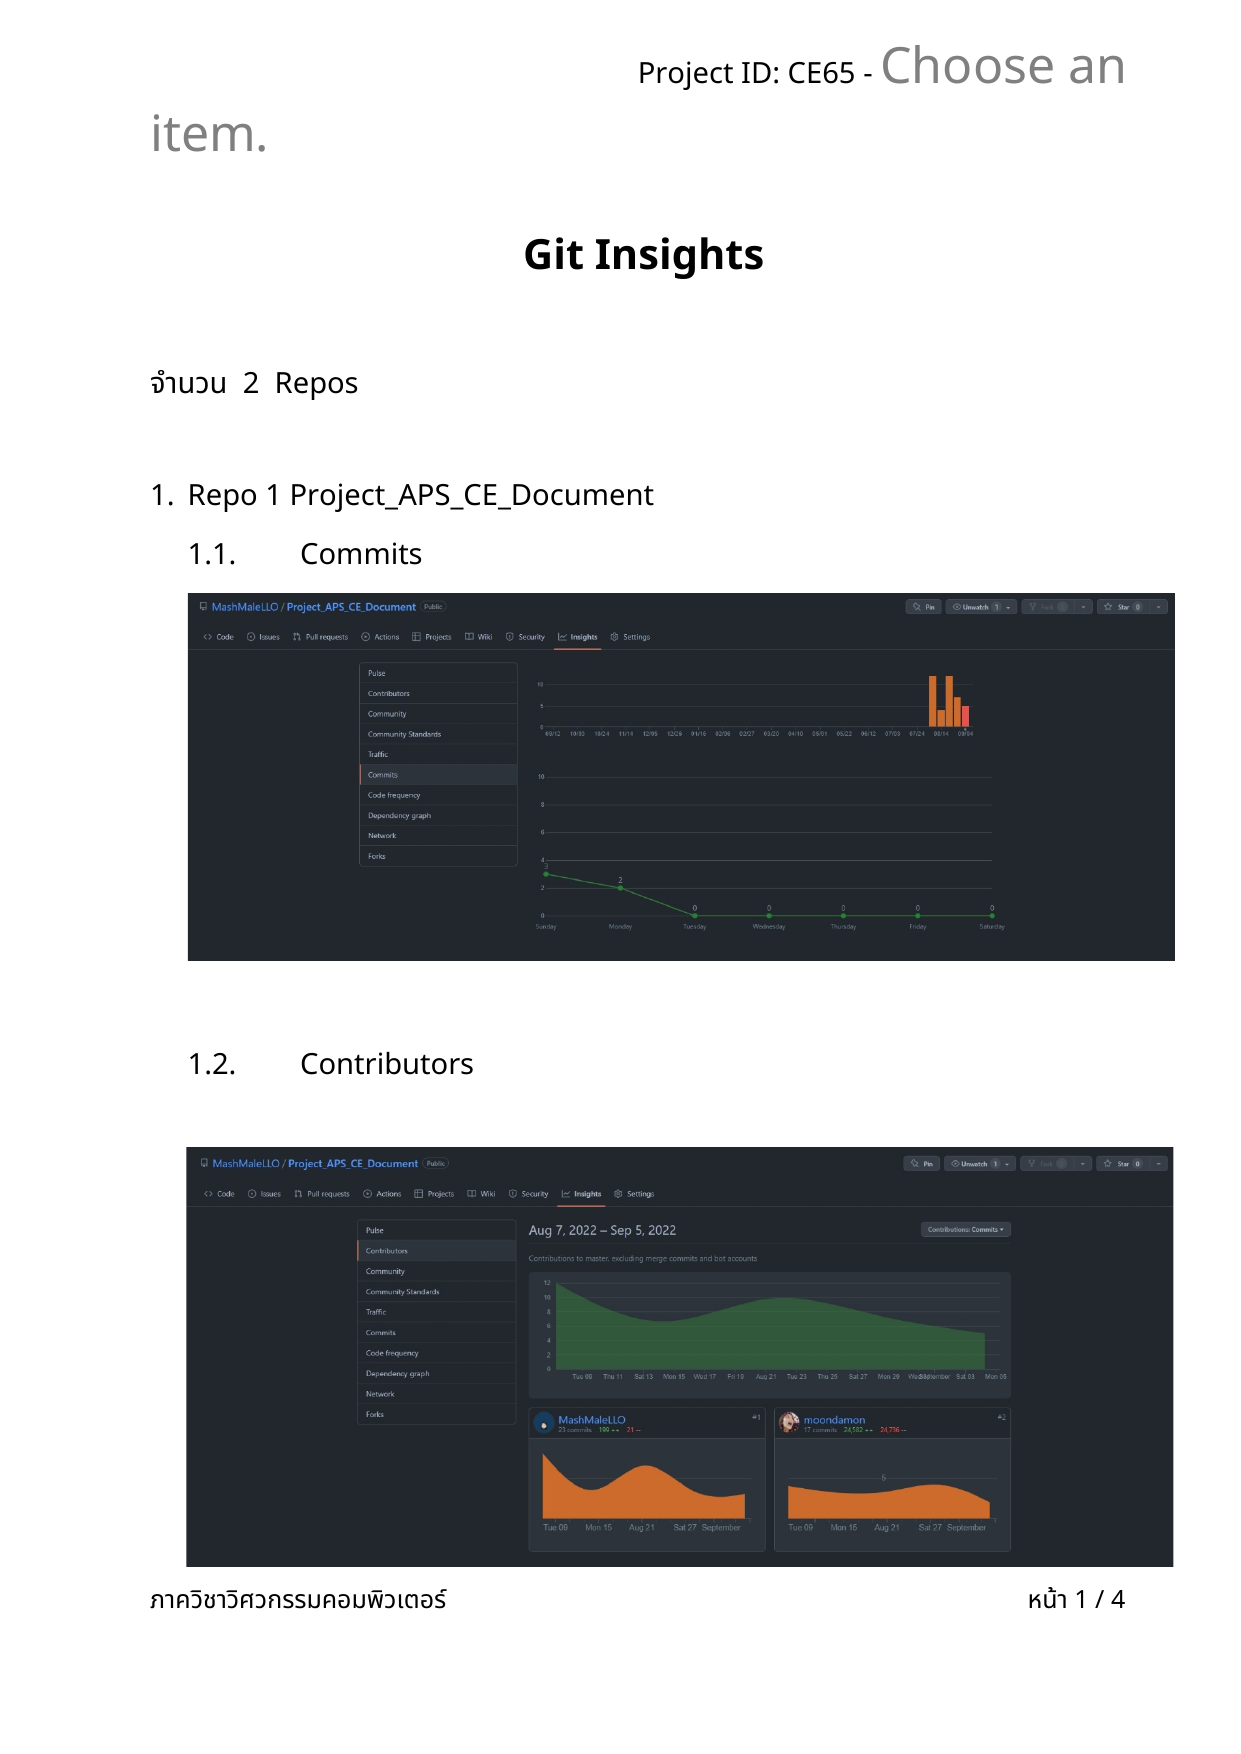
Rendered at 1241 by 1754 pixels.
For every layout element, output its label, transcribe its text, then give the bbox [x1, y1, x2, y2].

picture [187, 593, 1175, 961]
subtitle Commits [187, 533, 1137, 573]
subtitle Contributors [187, 1043, 1137, 1083]
subtitle Git Insights [150, 225, 1137, 282]
picture [186, 1147, 1174, 1567]
text จำนวน Repos [150, 362, 1137, 406]
subtitle Repo 1 Project_APS_CE_Document [150, 474, 1137, 514]
